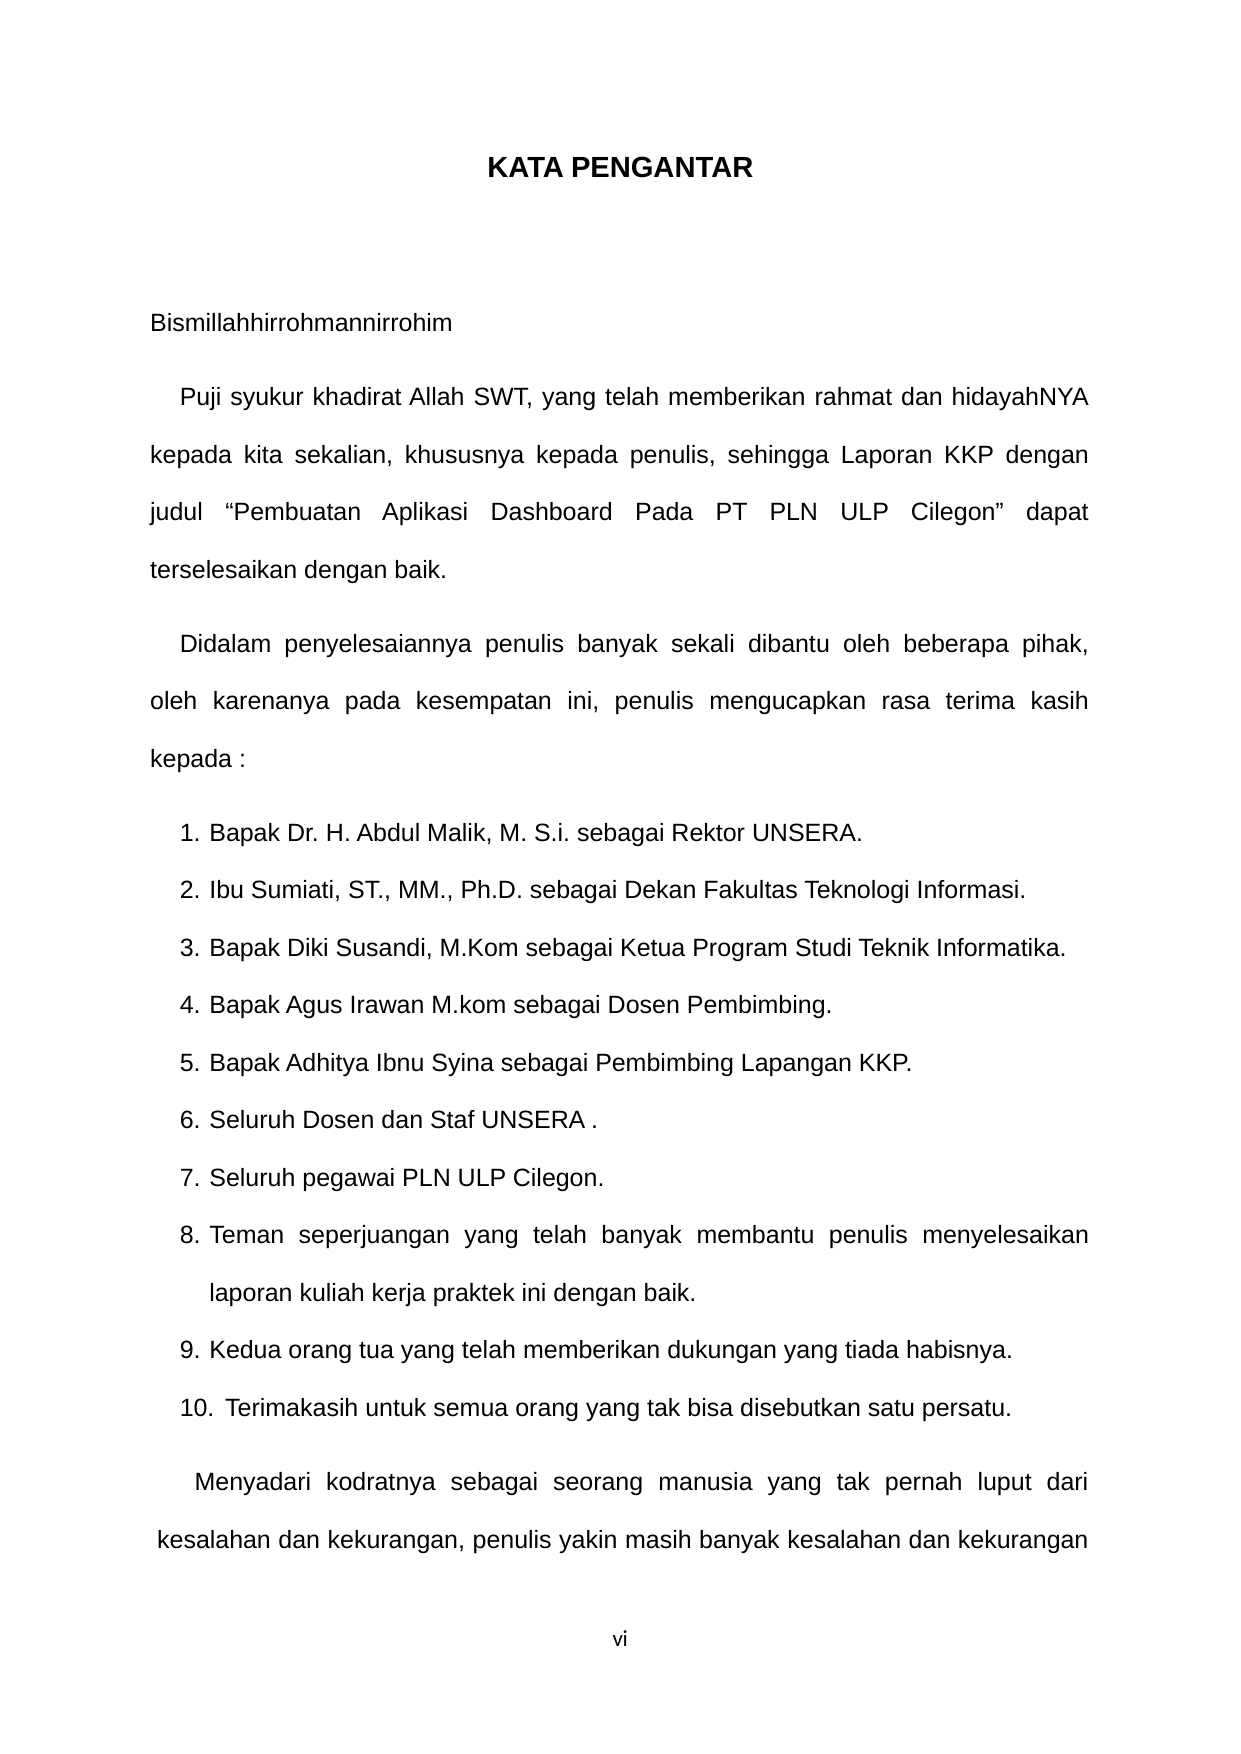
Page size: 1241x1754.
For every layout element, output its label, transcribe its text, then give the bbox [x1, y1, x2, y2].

list Bapak Adhitya Ibnu Syina sebagai Pembimbing Lapangan KKP. [179, 1048, 1090, 1077]
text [157, 1467, 1090, 1553]
text Bismillahhirrohmannirrohim [150, 308, 1090, 337]
list Ibu Sumiati, ST., MM., Ph.D. sebagai Dekan Fakultas Teknologi Informasi. [179, 875, 1090, 904]
list Bapak Diki Susandi, M.Kom sebagai Ketua Program Studi Teknik Informatika. [179, 933, 1090, 962]
list Bapak Agus Irawan M.kom sebagai Dosen Pembimbing. [179, 990, 1090, 1019]
list Seluruh pegawai PLN ULP Cilegon. [179, 1163, 1090, 1192]
text KATA PENGANTAR [150, 150, 1090, 183]
text Didalam penyelesaiannya penulis banyak sekali dibantu oleh beberapa pihak, oleh karenanya pada kesempatan ini, penulis mengucapkan rasa terima kasih kepada : [150, 629, 1090, 772]
list Terimakasih untuk semua orang yang tak bisa disebutkan satu persatu. [179, 1393, 1090, 1422]
text Puji syukur khadirat Allah SWT, yang telah memberikan rahmat dan hidayahNYA kepada kita sekalian, khususnya kepada penulis, sehingga Laporan KKP dengan judul “Pembuatan Aplikasi Dashboard Pada PT PLN ULP Cilegon” dapat terselesaikan dengan baik. [150, 382, 1090, 583]
list Kedua orang tua yang telah memberikan dukungan yang tiada habisnya. [179, 1335, 1090, 1364]
list Seluruh Dosen dan Staf UNSERA . [179, 1105, 1090, 1134]
list Bapak Dr. H. Abdul Malik, M. S.i. sebagai Rektor UNSERA. [179, 818, 1090, 847]
list Teman seperjuangan yang telah banyak membantu penulis menyelesaikan laporan kuliah kerja praktek ini dengan baik. [179, 1220, 1090, 1307]
